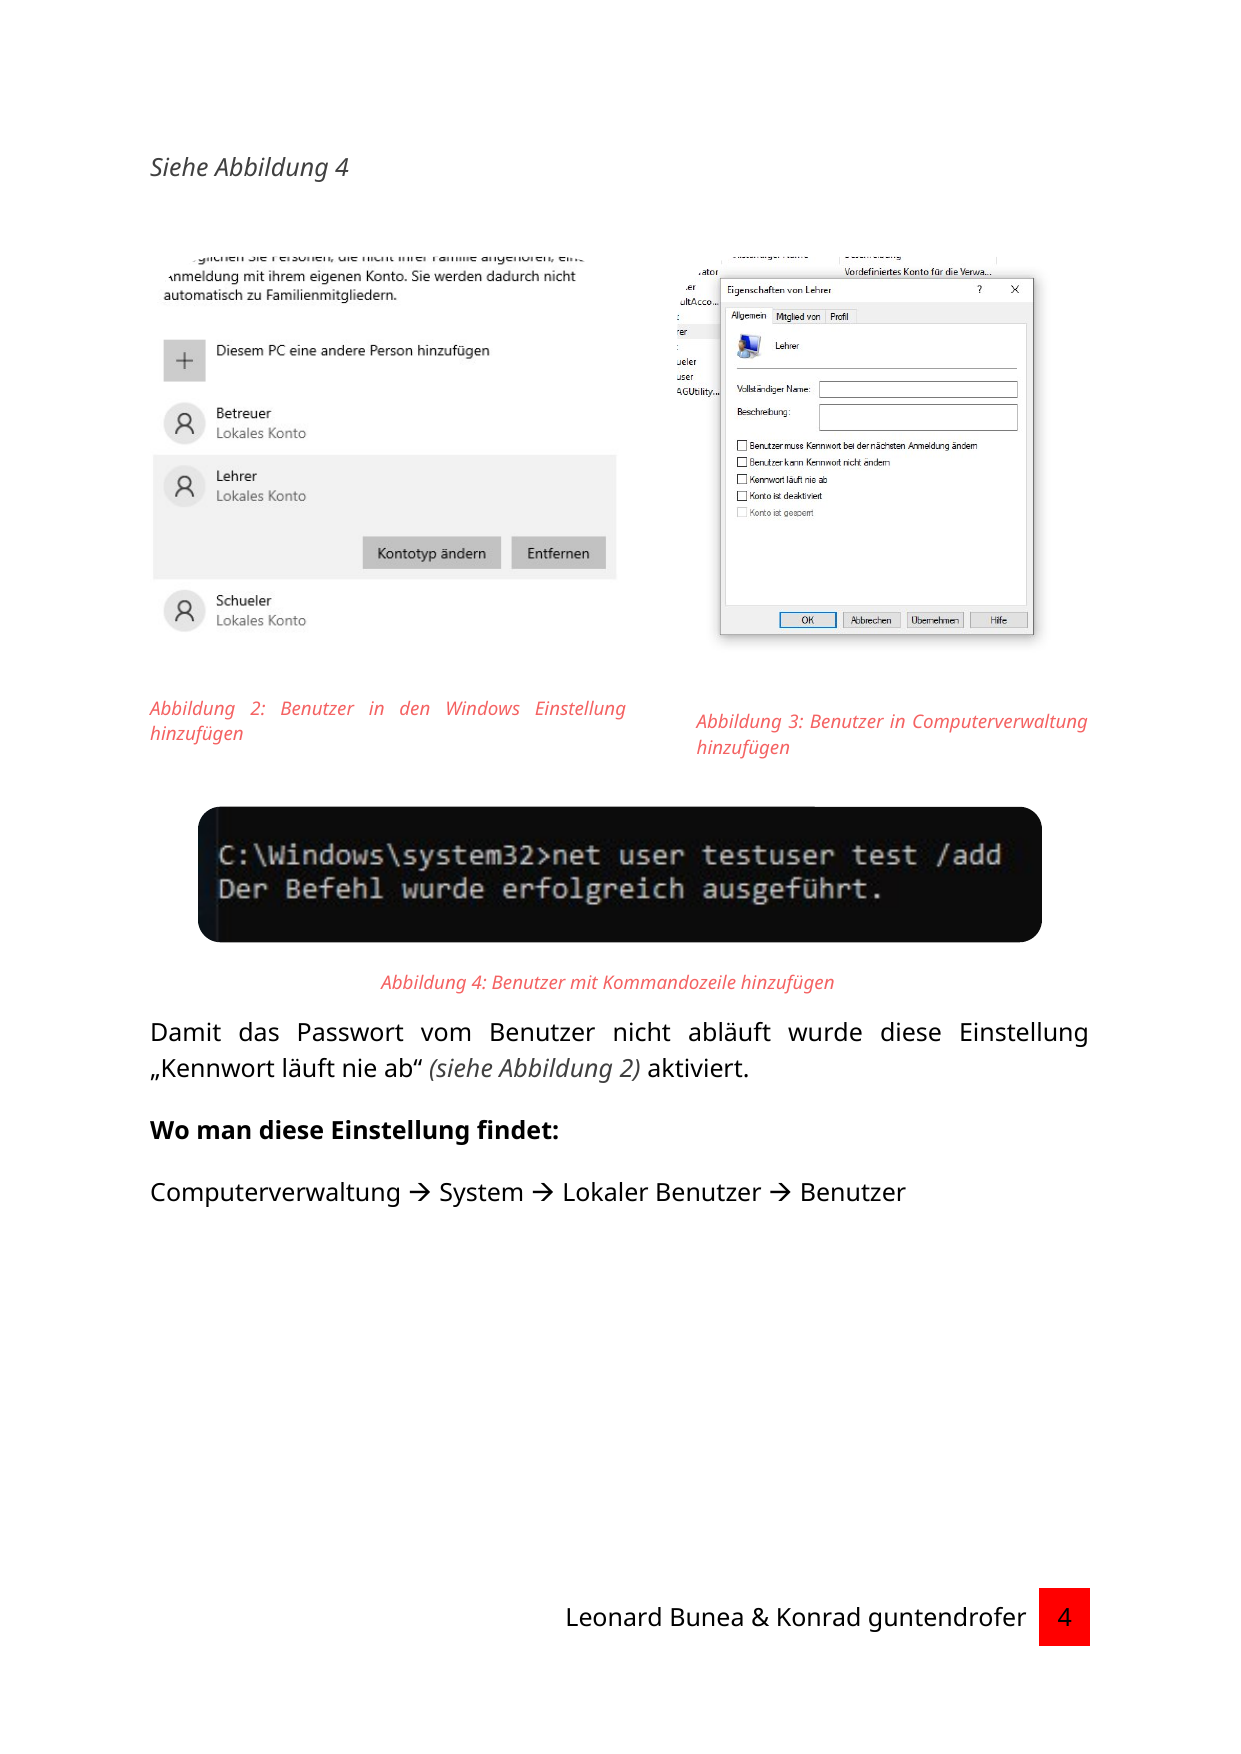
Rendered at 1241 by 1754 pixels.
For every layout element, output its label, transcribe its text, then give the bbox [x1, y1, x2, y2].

picture [149, 256, 629, 661]
picture [198, 806, 1042, 943]
list Wo man diese Einstellung findet: [150, 1113, 1090, 1147]
text Siehe Abbildung 4 [150, 150, 1090, 184]
text Computerverwaltung System Lokaler Benutzer Benutzer [150, 1174, 1090, 1209]
picture [677, 256, 1072, 675]
